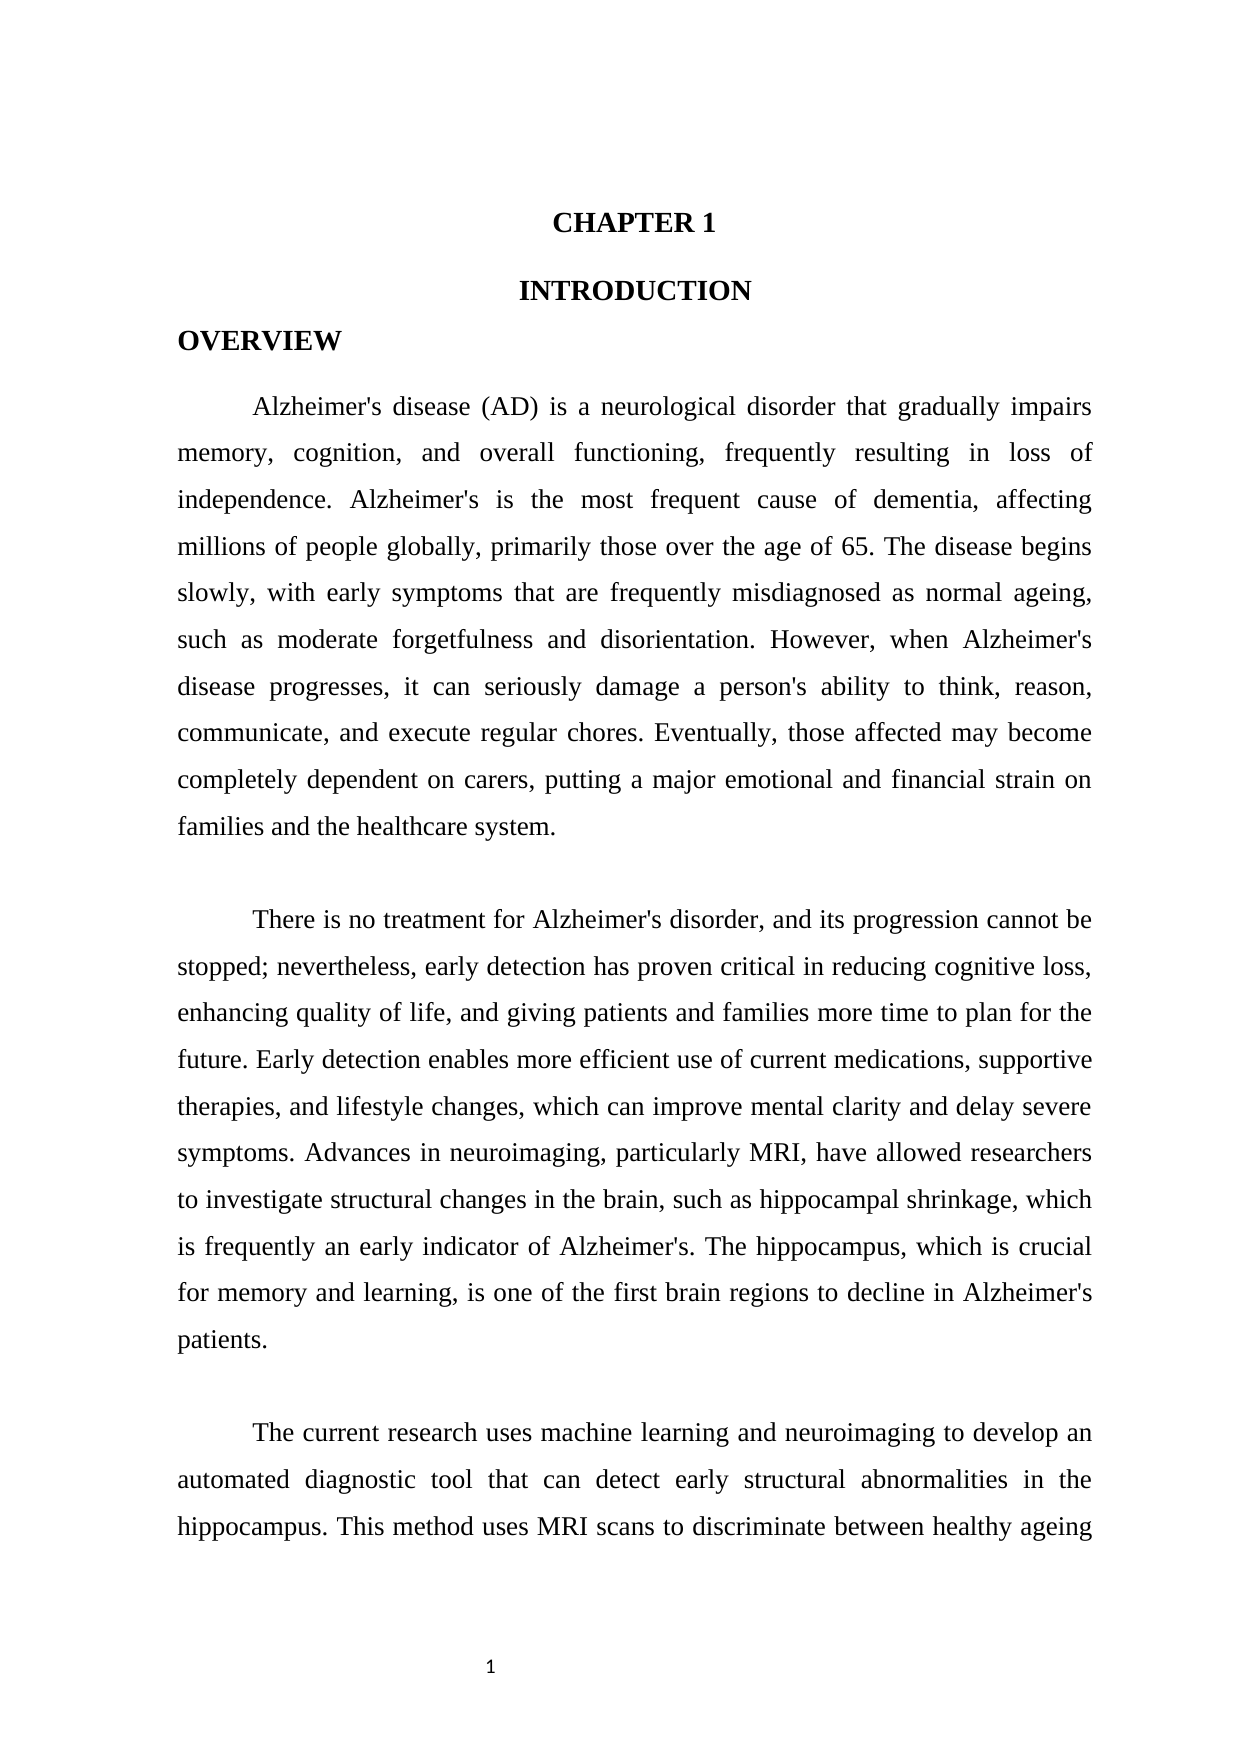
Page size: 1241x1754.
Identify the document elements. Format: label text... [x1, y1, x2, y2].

text INTRODUCTION [177, 273, 1093, 306]
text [177, 1417, 1093, 1541]
text Alzheimer's disease (AD) is a neurological disorder that gradually impairs memory, cognition, and overall functioning, frequently resulting in loss of independence. Alzheimer's is the most frequent cause of dementia, affecting millions of people globally, primarily those over the age of 65. The disease begins slowly, with early symptoms that are frequently misdiagnosed as normal ageing, such as moderate forgetfulness and disorientation. However, when Alzheimer's disease progresses, it can seriously damage a person's ability to think, reason, communicate, and execute regular chores. Eventually, those affected may become completely dependent on carers, putting a major emotional and financial strain on families and the healthcare system. [177, 390, 1093, 841]
text There is no treatment for Alzheimer's disorder, and its progression cannot be stopped; nevertheless, early detection has proven critical in reducing cognitive loss, enhancing quality of life, and giving patients and families more time to plan for the future. Early detection enables more efficient use of current medications, supportive therapies, and lifestyle changes, which can improve mental clarity and delay severe symptoms. Advances in neuroimaging, particularly MRI, have allowed researchers to investigate structural changes in the brain, such as hippocampal shrinkage, which is frequently an early indicator of Alzheimer's. The hippocampus, which is crucial for memory and learning, is one of the first brain regions to decline in Alzheimer's patients. [177, 903, 1093, 1354]
text CHAPTER 1 [477, 206, 1093, 239]
list OVERVIEW [177, 323, 1093, 356]
